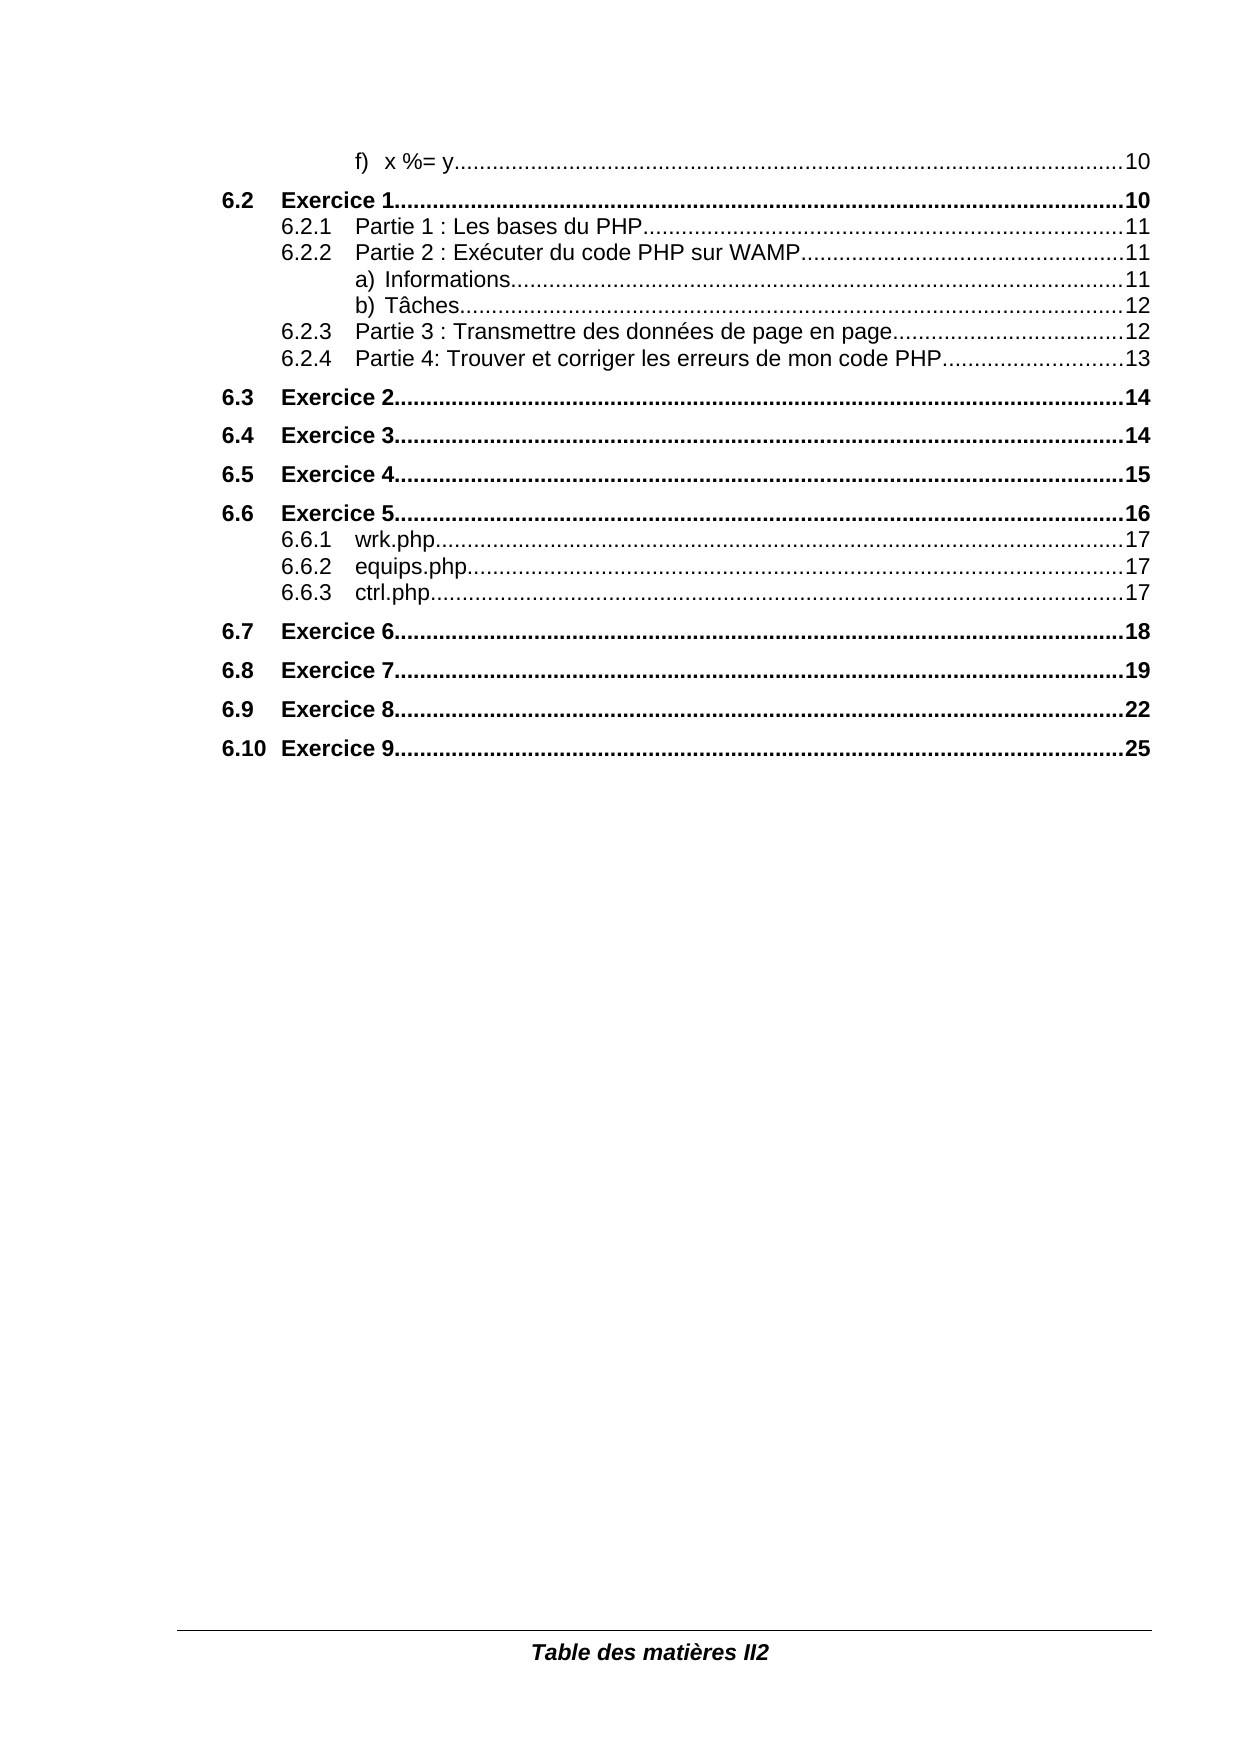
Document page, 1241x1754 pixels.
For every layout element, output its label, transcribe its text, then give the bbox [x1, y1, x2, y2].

text 6.2.2 Partie 2 : Exécuter du code PHP sur WAMP 11 [281, 239, 1152, 266]
text 6.6.2 equips.php 17 [281, 553, 1152, 579]
text 6.7 Exercice 6 18 [222, 618, 1152, 644]
text 6.6.3 ctrl.php 17 [281, 579, 1152, 606]
text 6.2.1 Partie 1 : Les bases du PHP 11 [281, 213, 1152, 239]
text 6.2.4 Partie 4: Trouver et corriger les erreurs de mon code PHP 13 [281, 345, 1152, 371]
text 6.3 Exercice 2 14 [222, 383, 1152, 410]
text 6.5 Exercice 4 15 [222, 461, 1152, 488]
text 6.10 Exercice 9 25 [222, 734, 1152, 761]
text 6.4 Exercice 3 14 [222, 422, 1152, 449]
text b) Tâches 12 [355, 292, 1152, 318]
text f) x %= y 10 [355, 148, 1152, 174]
text 6.6 Exercice 5 16 [222, 500, 1152, 526]
text 6.9 Exercice 8 22 [222, 696, 1152, 722]
text 6.2 Exercice 1 10 [222, 187, 1152, 213]
text 6.2.3 Partie 3 : Transmettre des données de page en page 12 [281, 318, 1152, 345]
text 6.6.1 wrk.php 17 [281, 526, 1152, 553]
text 6.8 Exercice 7 19 [222, 657, 1152, 683]
text a) Informations 11 [355, 266, 1152, 292]
